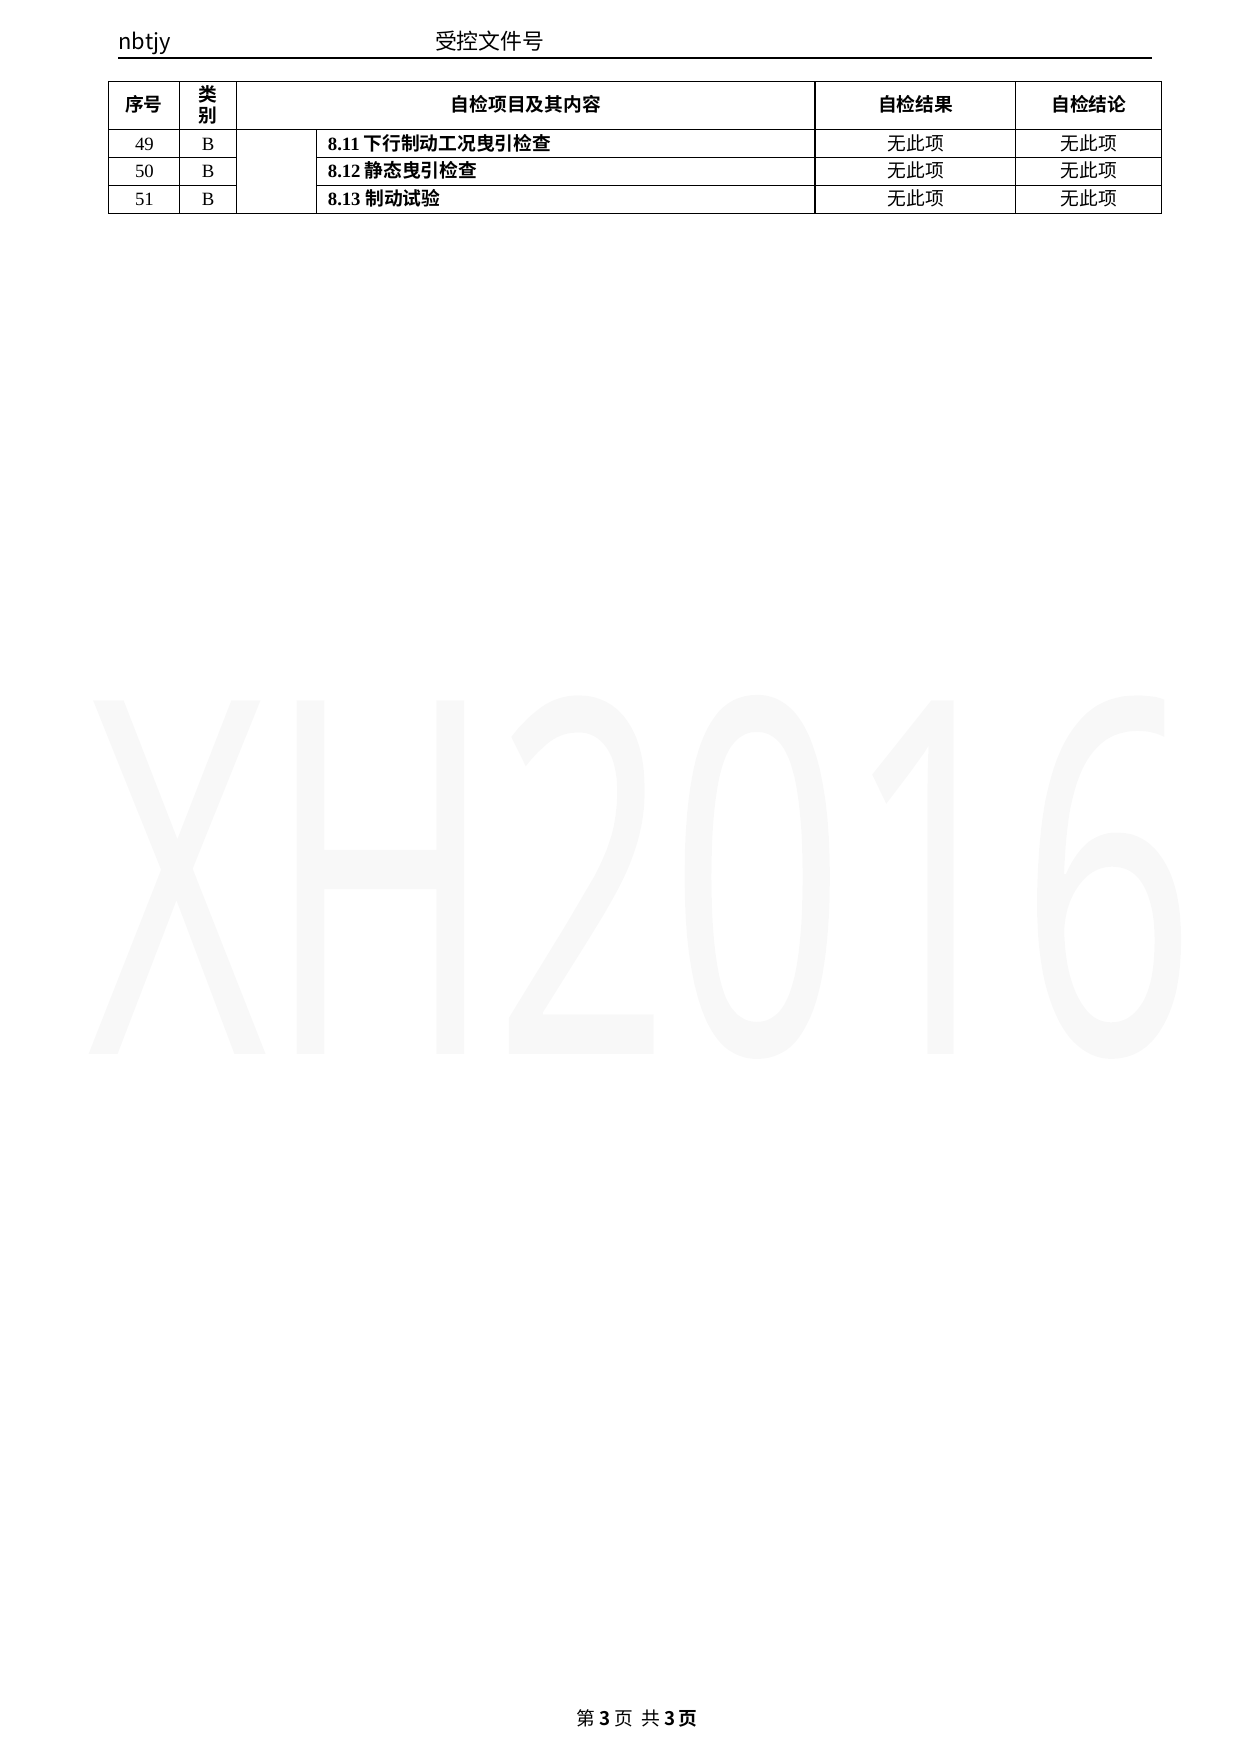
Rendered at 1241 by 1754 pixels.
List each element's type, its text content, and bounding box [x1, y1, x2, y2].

table_cell 无此项 [816, 130, 1015, 157]
table_cell B [180, 158, 236, 185]
table_cell 50 [109, 158, 179, 185]
table_header 自检项目及其内容 [237, 82, 814, 129]
table_cell 49 [109, 130, 179, 157]
table_cell 无此项 [1016, 130, 1161, 157]
table_header 类别 [180, 82, 236, 129]
table_cell 8.11下行制动工况曳引检查 [317, 130, 814, 157]
table_header 自检结果 [816, 82, 1015, 129]
table_cell 无此项 [1016, 158, 1161, 185]
table_header 自检结论 [1016, 82, 1161, 129]
table_header 序号 [109, 82, 179, 129]
table_cell 51 [109, 186, 179, 212]
table_cell 8.12静态曳引检查 [317, 158, 814, 185]
table_cell B [180, 186, 236, 212]
table_cell 无此项 [1016, 186, 1161, 212]
table_cell 无此项 [816, 186, 1015, 212]
table_cell 8.13 制动试验 [317, 186, 814, 212]
table_cell B [180, 130, 236, 157]
table_cell 无此项 [816, 158, 1015, 185]
